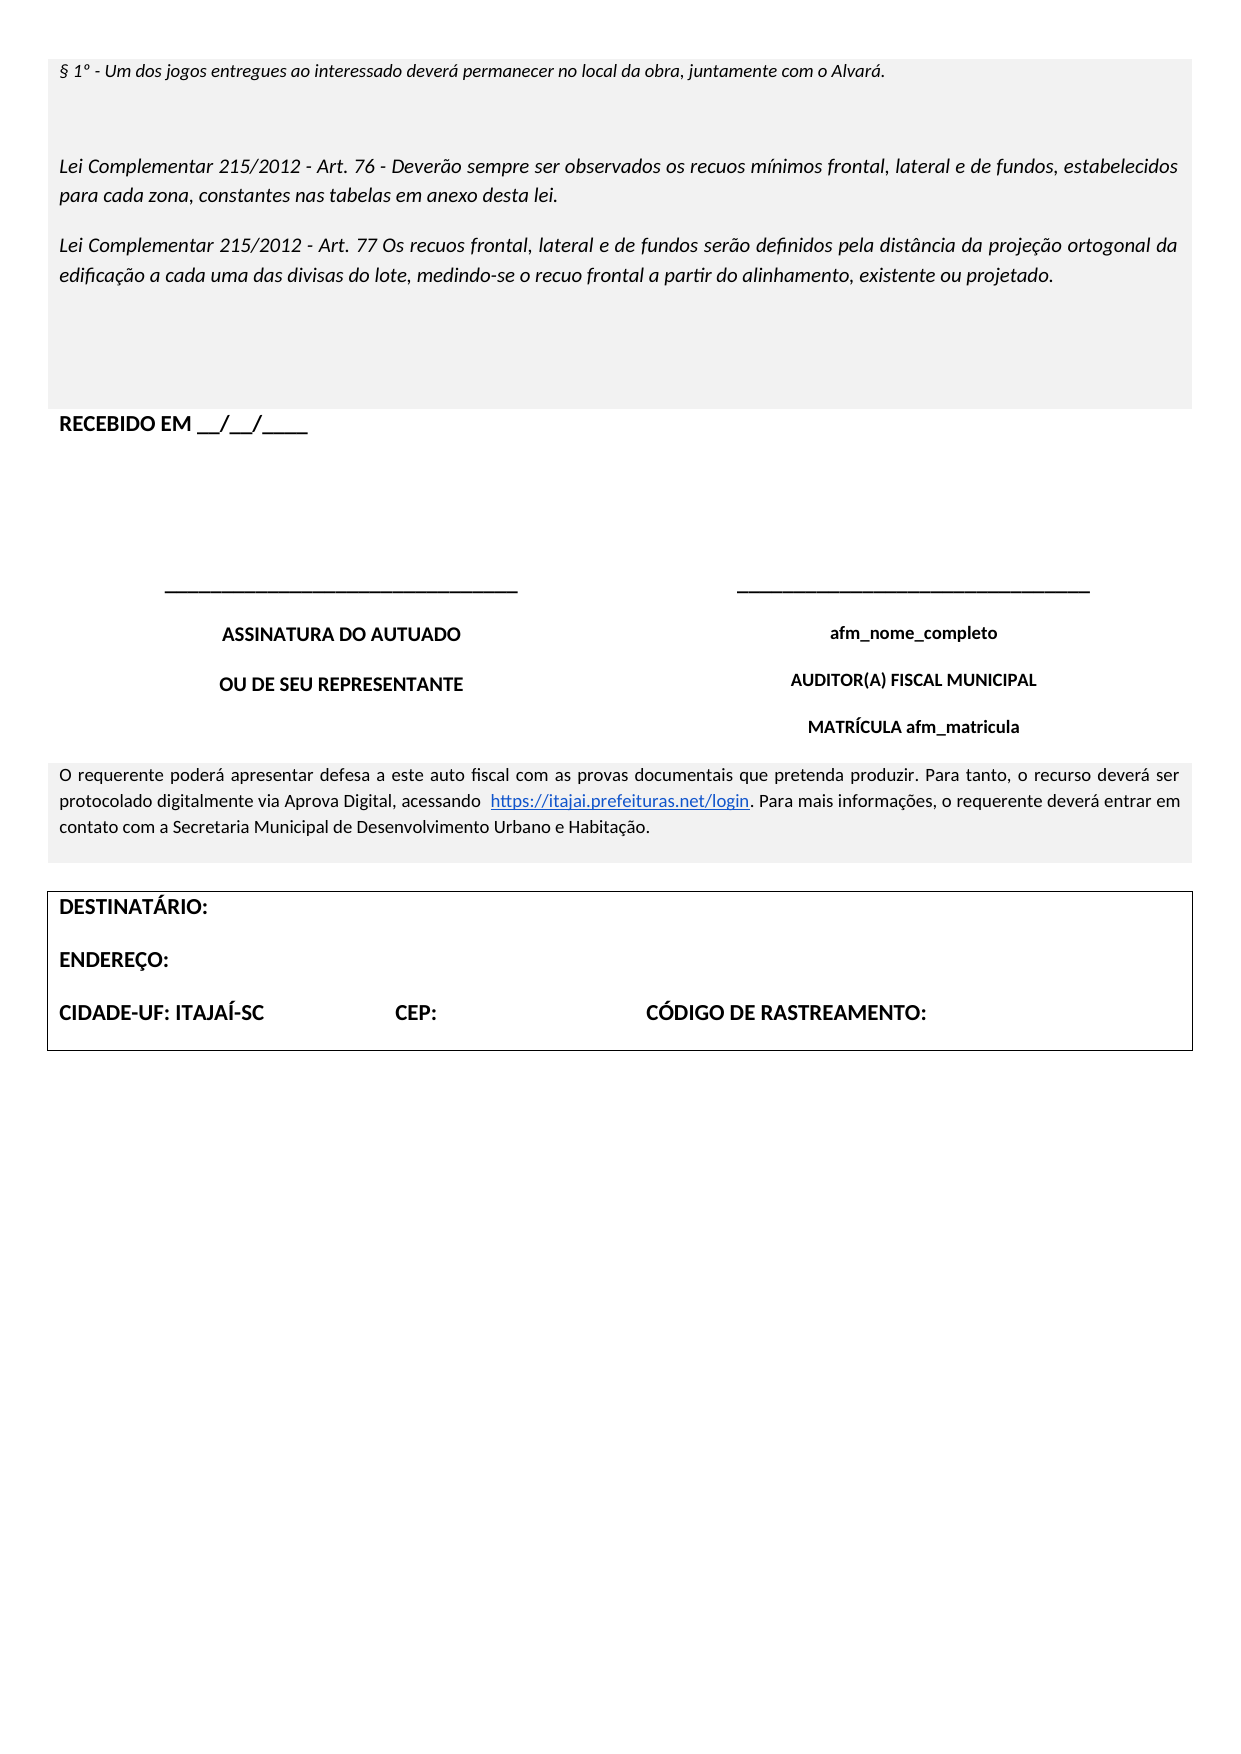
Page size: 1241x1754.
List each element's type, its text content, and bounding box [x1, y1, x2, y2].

table_cell CÓDIGO DE RASTREAMENTO: [635, 998, 1192, 1050]
table_cell O requerente poderá apresentar defesa a este auto fiscal com as provas documentais que pretenda produzir. Para tanto, o recurso deverá ser protocolado digitalmente via Aprova Digital, acessando https://itajai.prefeituras.net/login. Para mais informações, o requerente deverá entrar em contato com a Secretaria Municipal de Desenvolvimento Urbano e Habitação. [48, 763, 1192, 863]
table_header DESTINATÁRIO: [48, 892, 1192, 945]
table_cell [48, 59, 1192, 409]
table_cell ENDEREÇO: [48, 945, 1192, 998]
table_cell CEP: [384, 998, 635, 1050]
table_cell _______________________________ afm_nome_completo AUDITOR(A) FISCAL MUNICIPAL MATRÍCULA afm_matricula [635, 409, 1192, 763]
table_cell RECEBIDO EM __/__/____ _______________________________ ASSINATURA DO AUTUADO OU DE SEU REPRESENTANTE [48, 409, 635, 763]
table_cell CIDADE-UF: ITAJAÍ-SC [48, 998, 384, 1050]
